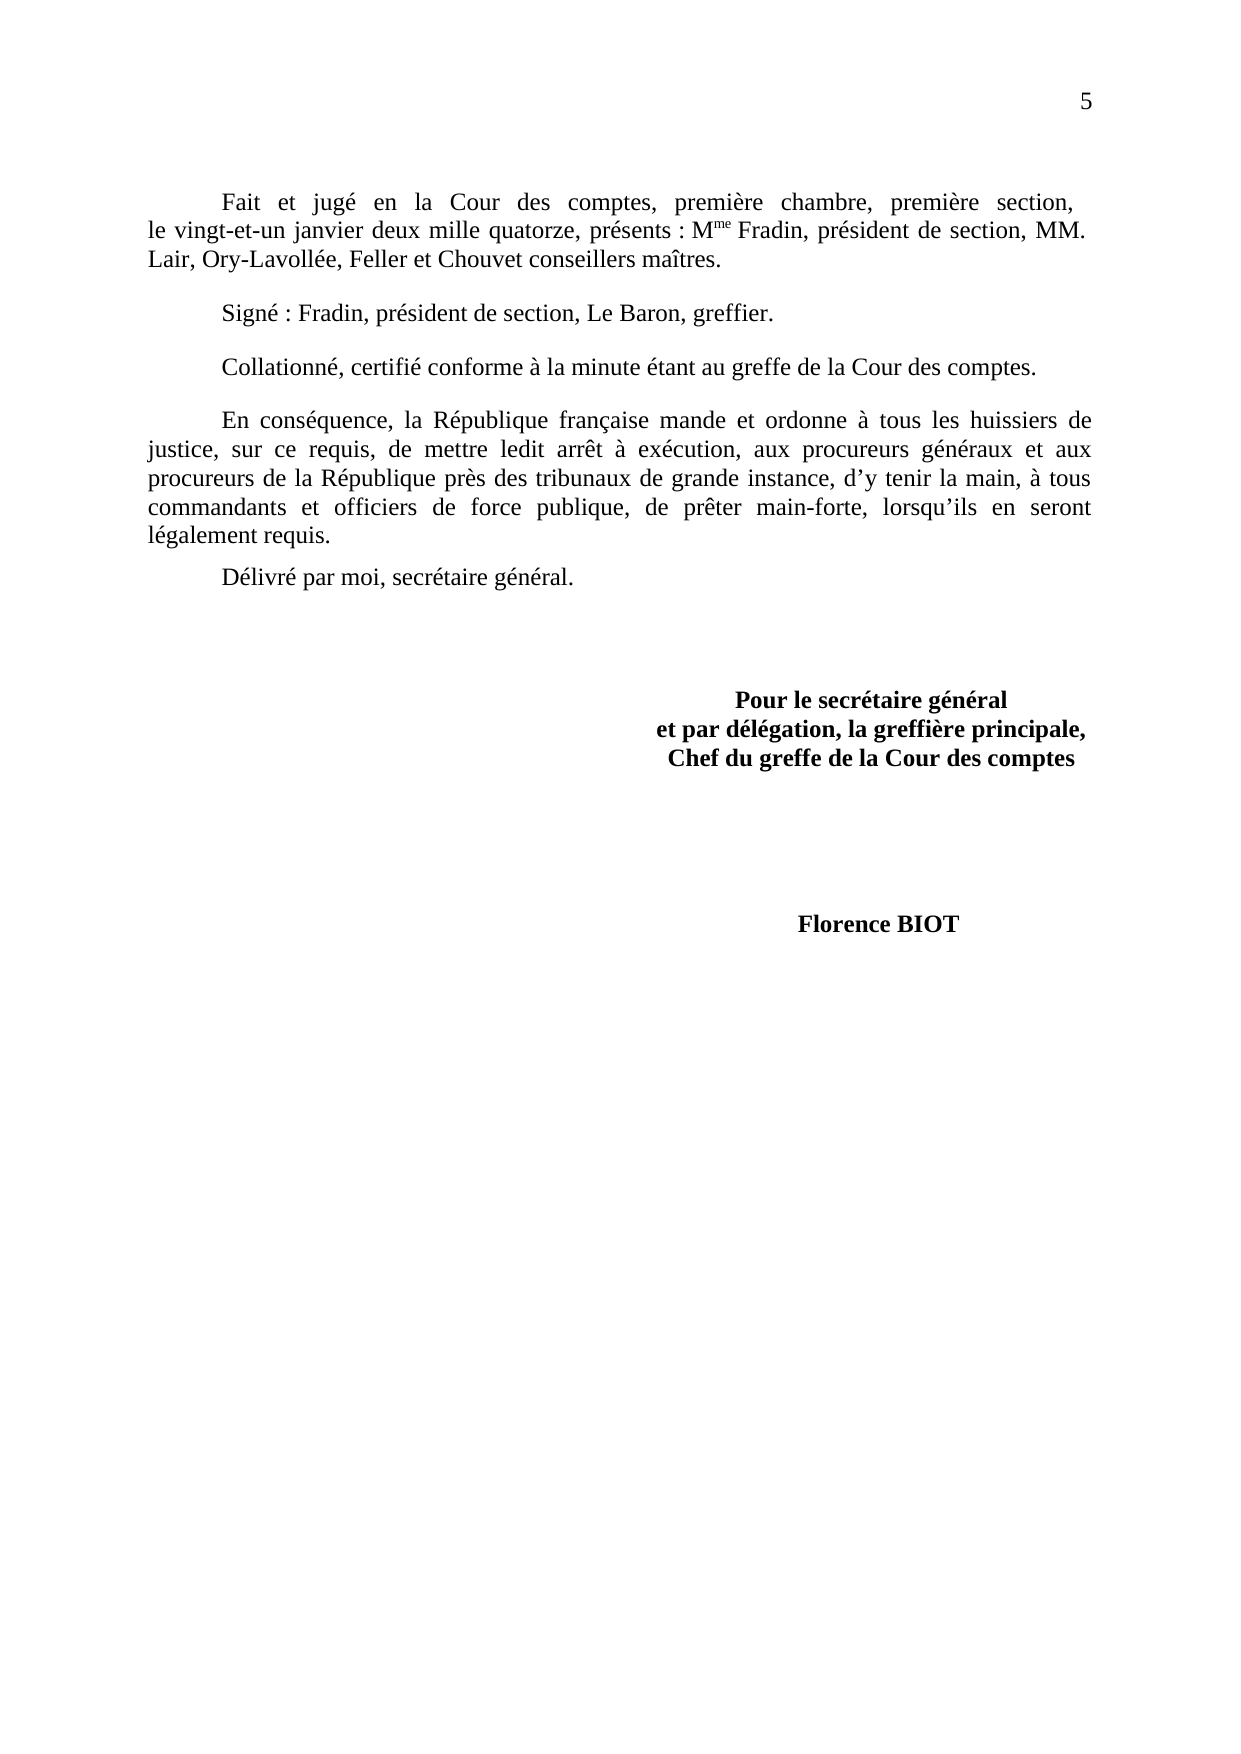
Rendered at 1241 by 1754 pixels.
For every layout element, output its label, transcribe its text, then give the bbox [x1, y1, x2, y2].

text et par délégation, la greffière principale, [325, 714, 1093, 743]
text Collationné, certifié conforme à la minute étant au greffe de la Cour des comptes. [148, 352, 1093, 380]
text Chef du greffe de la Cour des comptes [325, 743, 1093, 772]
text Signé : Fradin, président de section, Le Baron, greffier. [148, 298, 1093, 327]
text Pour le secrétaire général [325, 685, 1093, 714]
text En conséquence, la République française mande et ordonne à tous les huissiers de justice, sur ce requis, de mettre ledit arrêt à exécution, aux procureurs généraux et aux procureurs de la République près des tribunaux de grande instance, d’y tenir la main, à tous commandants et officiers de force publique, de prêter main-forte, lorsqu’ils en seront légalement requis. [148, 405, 1093, 549]
text Délivré par moi, secrétaire général. [148, 562, 1093, 590]
text Florence BIOT [325, 909, 1093, 938]
text Fait et jugé en la Cour des comptes, première chambre, première section, le vingt-et-un janvier deux mille quatorze, présents : Mme Fradin, président de section, MM. Lair, Ory-Lavollée, Feller et Chouvet conseillers maîtres. [148, 187, 1093, 273]
